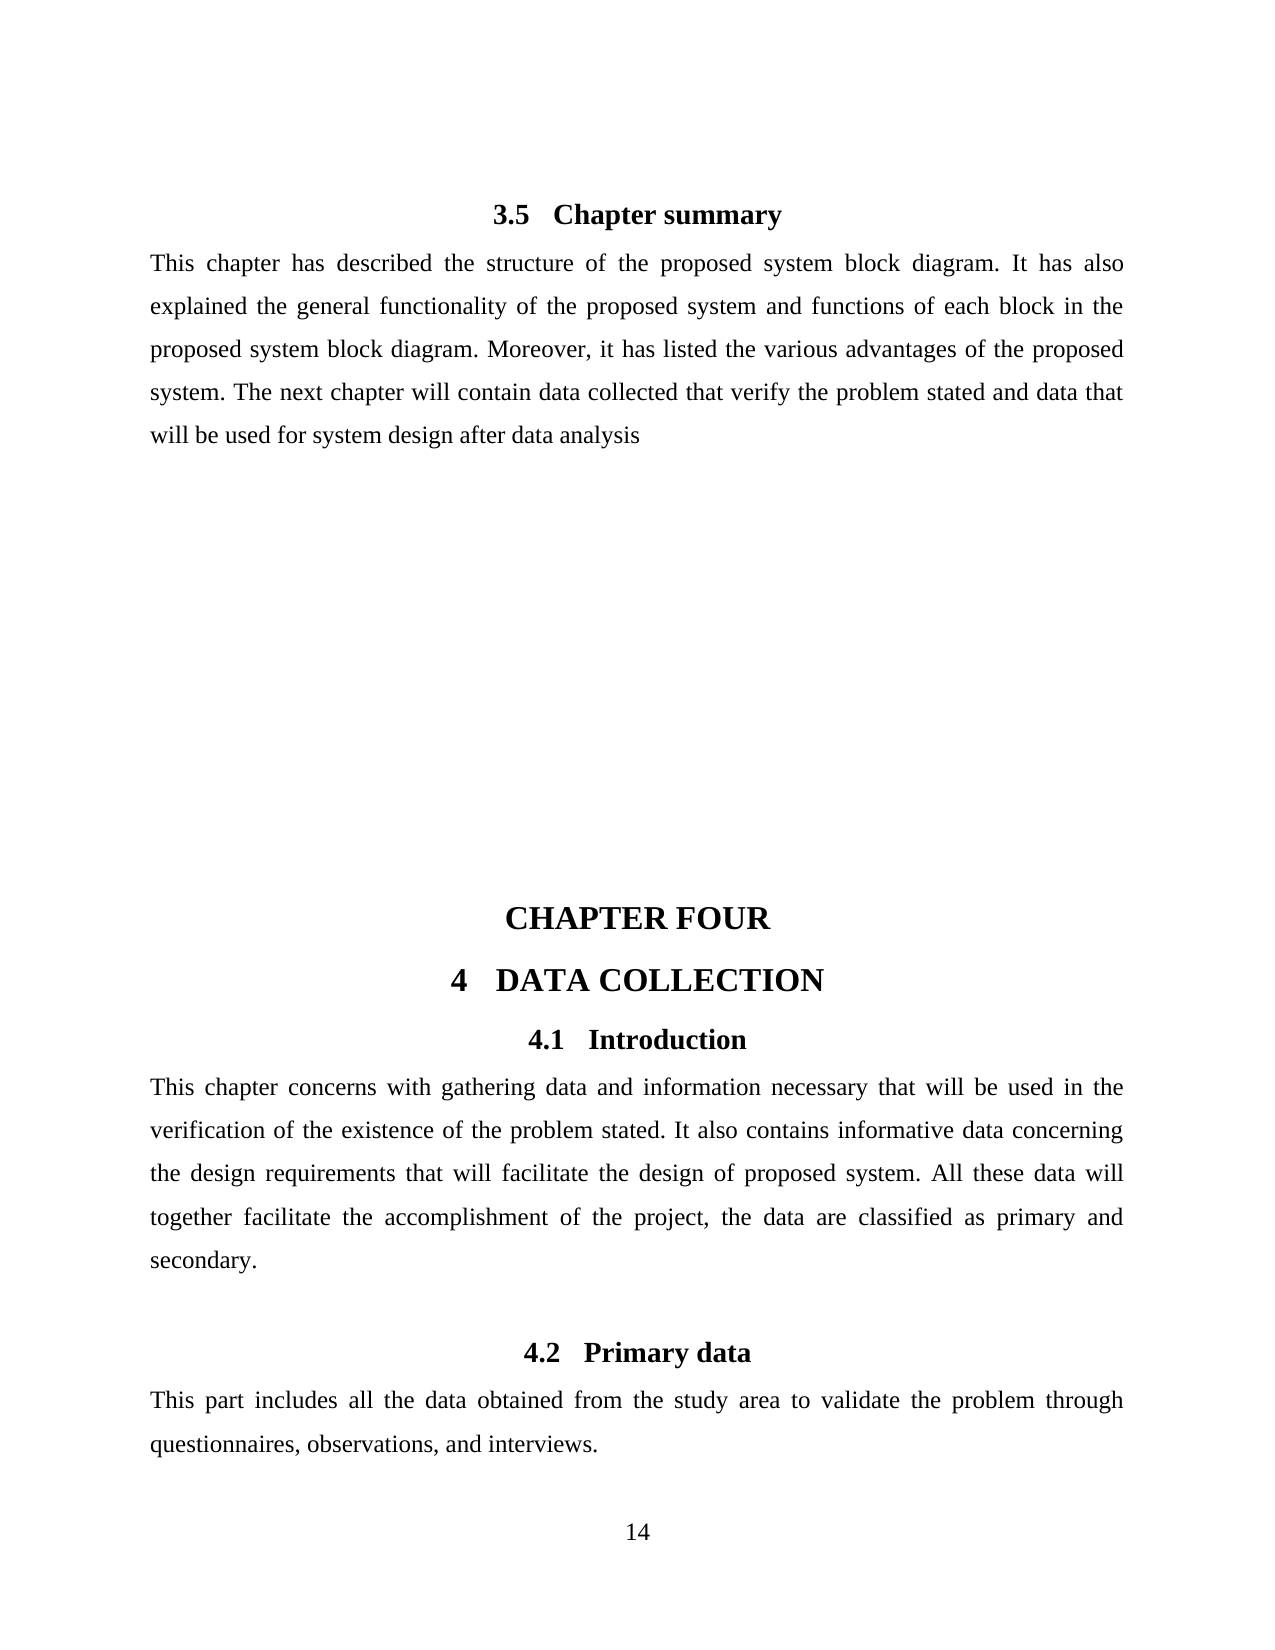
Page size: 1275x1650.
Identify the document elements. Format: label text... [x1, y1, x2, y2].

text This chapter has described the structure of the proposed system block diagram. It has also explained the general functionality of the proposed system and functions of each block in the proposed system block diagram. Moreover, it has listed the various advantages of the proposed system. The next chapter will contain data collected that verify the problem stated and data that will be used for system design after data analysis [150, 248, 1125, 449]
text This part includes all the data obtained from the study area to validate the problem through questionnaires, observations, and interviews. [150, 1386, 1125, 1457]
subtitle Primary data [150, 1335, 1125, 1369]
text This chapter concerns with gathering data and information necessary that will be used in the verification of the existence of the problem stated. It also contains informative data concerning the design requirements that will facilitate the design of proposed system. All these data will together facilitate the accomplishment of the project, the data are classified as primary and secondary. [150, 1072, 1125, 1273]
subtitle Introduction [150, 1022, 1125, 1056]
subtitle Chapter summary [150, 197, 1125, 231]
subtitle DATA COLLECTION [150, 960, 1125, 999]
text CHAPTER FOUR [150, 899, 1125, 937]
